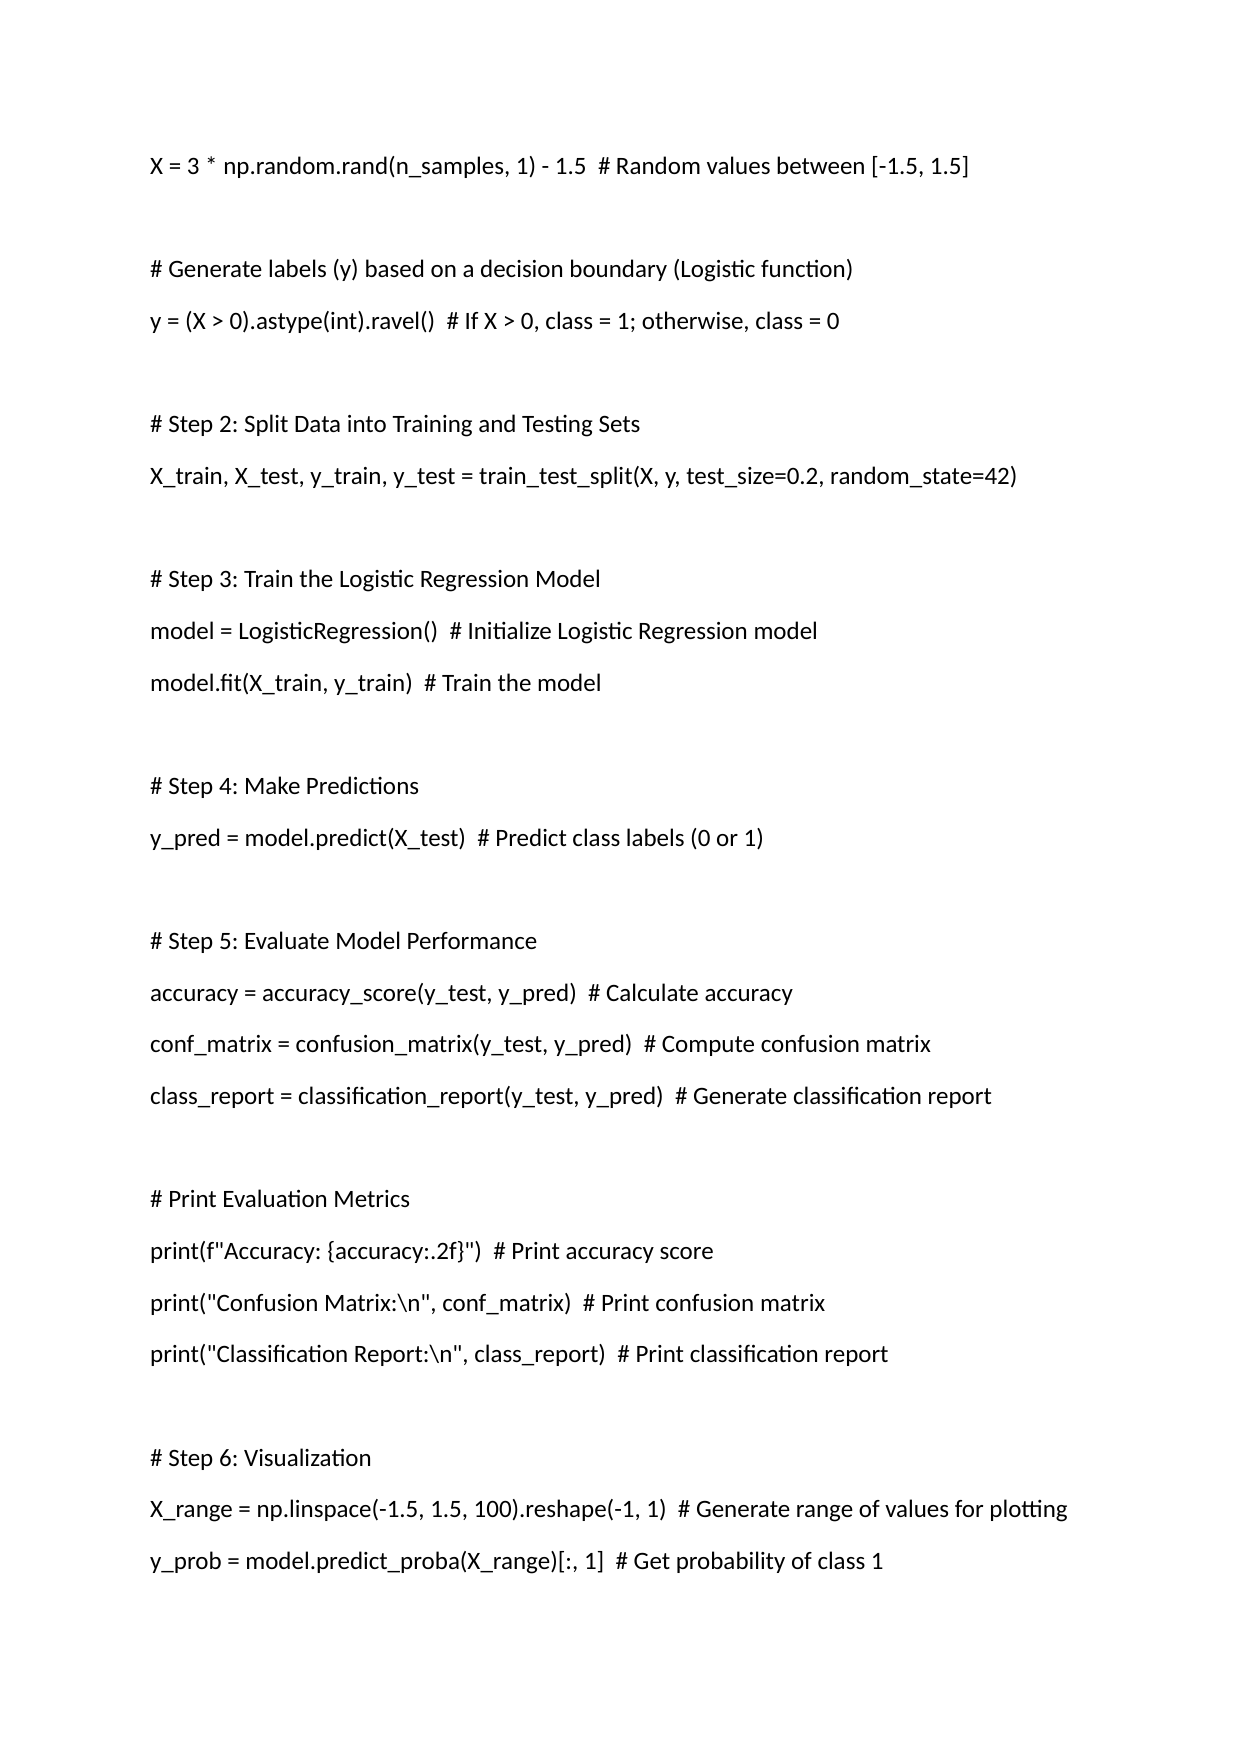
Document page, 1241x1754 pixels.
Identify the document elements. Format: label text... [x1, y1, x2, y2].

text conf_matrix = confusion_matrix(y_test, y_pred) # Compute confusion matrix [150, 1028, 1090, 1059]
text print(f"Accuracy: {accuracy:.2f}") # Print accuracy score [150, 1235, 1090, 1266]
text y_prob = model.predict_proba(X_range)[:, 1] # Get probability of class 1 [150, 1545, 1090, 1576]
text # Step 3: Train the Logistic Regression Model [150, 563, 1090, 594]
text y_pred = model.predict(X_test) # Predict class labels (0 or 1) [150, 822, 1090, 852]
text print("Confusion Matrix:\n", conf_matrix) # Print confusion matrix [150, 1287, 1090, 1317]
text X = 3 * np.random.rand(n_samples, 1) - 1.5 # Random values between [-1.5, 1.5] [150, 150, 1090, 181]
text model = LogisticRegression() # Initialize Logistic Regression model [150, 615, 1090, 646]
text # Step 5: Evaluate Model Performance [150, 925, 1090, 956]
text accuracy = accuracy_score(y_test, y_pred) # Calculate accuracy [150, 977, 1090, 1007]
text class_report = classification_report(y_test, y_pred) # Generate classification report [150, 1080, 1090, 1111]
text X_train, X_test, y_train, y_test = train_test_split(X, y, test_size=0.2, random_state=42) [150, 460, 1090, 491]
text # Print Evaluation Metrics [150, 1183, 1090, 1214]
text # Step 4: Make Predictions [150, 770, 1090, 801]
text print("Classification Report:\n", class_report) # Print classification report [150, 1338, 1090, 1369]
text # Generate labels (y) based on a decision boundary (Logistic function) [150, 253, 1090, 284]
text # Step 6: Visualization [150, 1442, 1090, 1472]
text # Step 2: Split Data into Training and Testing Sets [150, 408, 1090, 439]
text y = (X > 0).astype(int).ravel() # If X > 0, class = 1; otherwise, class = 0 [150, 305, 1090, 336]
text X_range = np.linspace(-1.5, 1.5, 100).reshape(-1, 1) # Generate range of values for plotting [150, 1493, 1090, 1524]
text model.fit(X_train, y_train) # Train the model [150, 667, 1090, 697]
